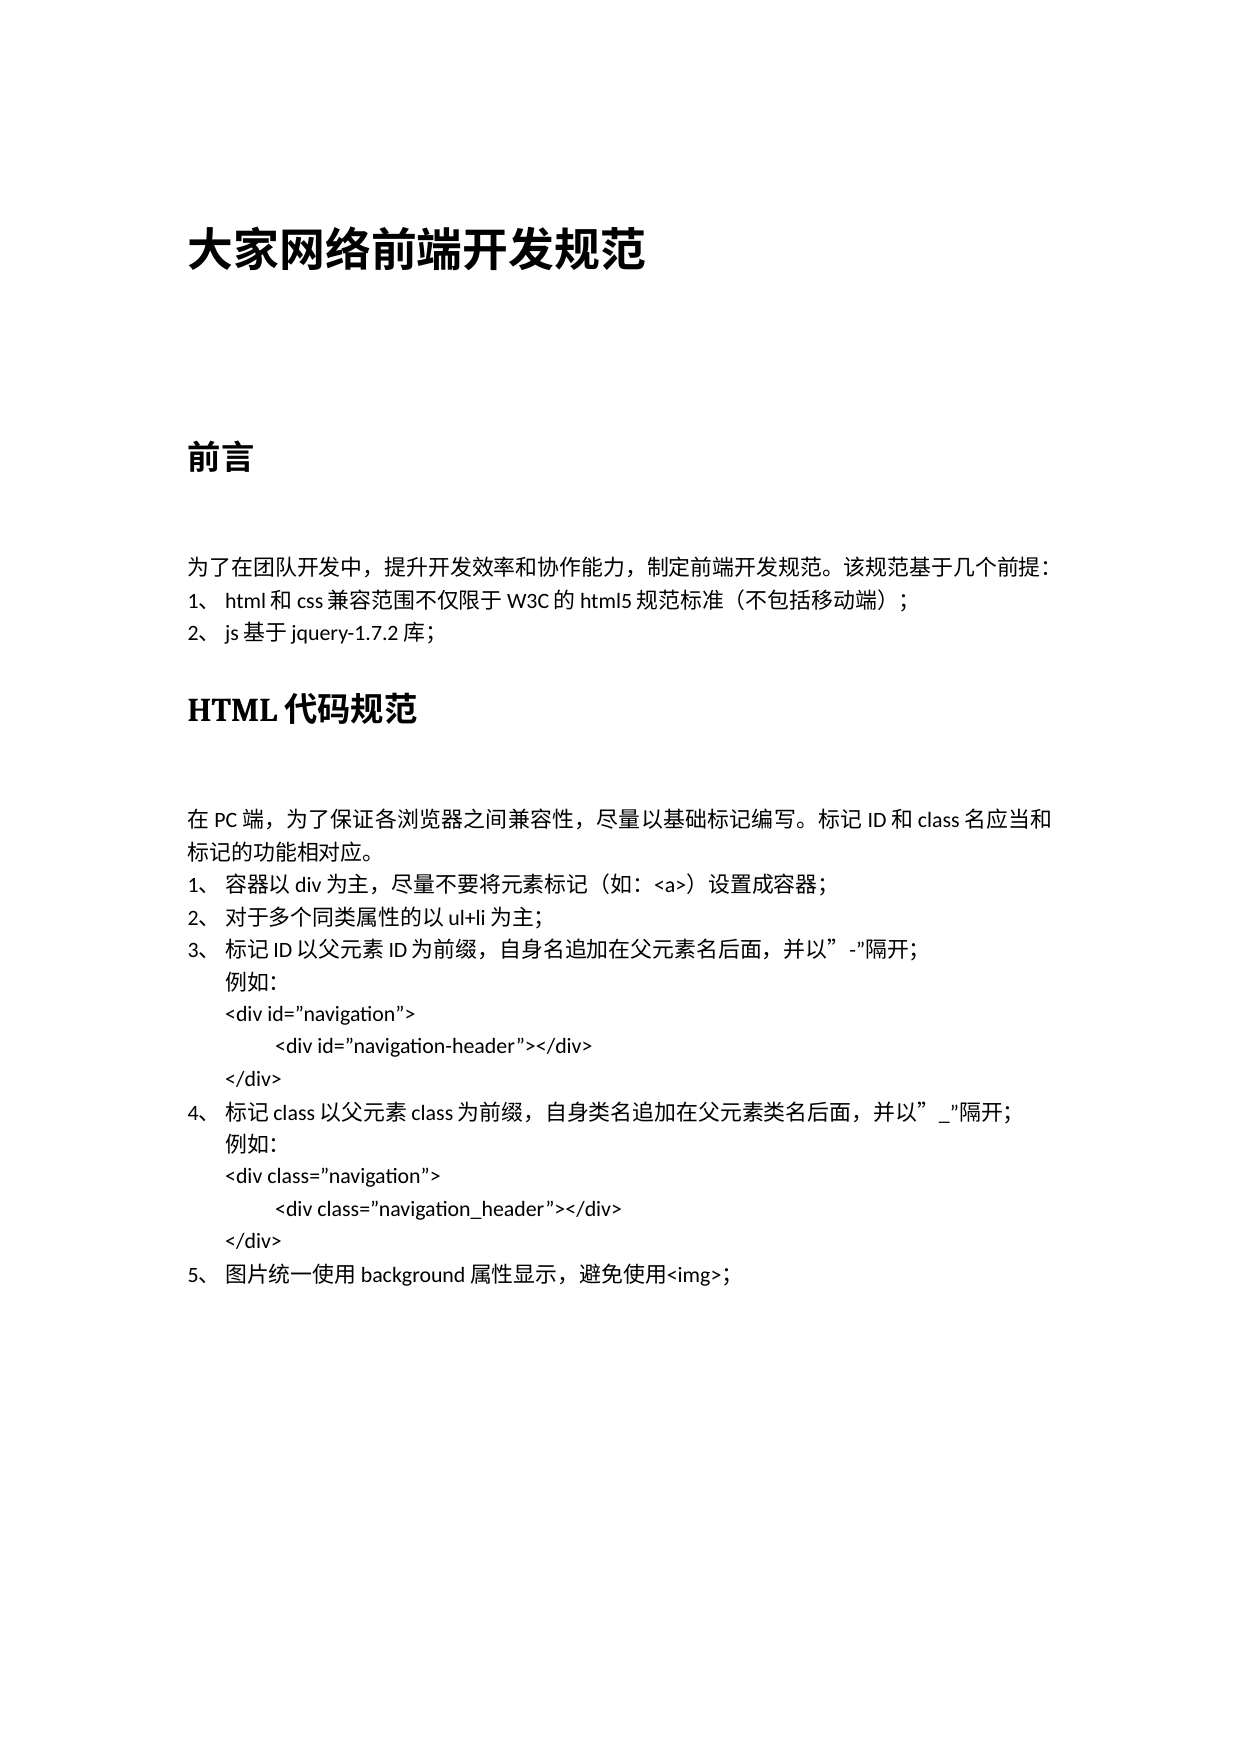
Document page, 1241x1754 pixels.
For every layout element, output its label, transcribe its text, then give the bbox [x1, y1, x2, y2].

text 为了在团队开发中，提升开发效率和协作能力，制定前端开发规范。该规范基于几个前提： [187, 550, 1053, 582]
list 对于多个同类属性的以ul+li为主； [187, 899, 1053, 932]
text 在PC端，为了保证各浏览器之间兼容性，尽量以基础标记编写。标记ID和class名应当和标记的功能相对应。 [187, 802, 1053, 867]
text 例如： [225, 1127, 1053, 1159]
subtitle HTML代码规范 [187, 674, 1053, 739]
list 例如： [225, 964, 1053, 997]
list 标记class以父元素class为前缀，自身类名追加在父元素类名后面，并以”_”隔开； [187, 1094, 1053, 1127]
list <div id=”navigation”> [225, 997, 1053, 1029]
subtitle 前言 [187, 423, 1053, 488]
list </div> [225, 1062, 1053, 1094]
list <div id=”navigation-header”></div> [225, 1029, 1053, 1062]
subtitle 大家网络前端开发规范 [187, 197, 1053, 295]
text <div class=”navigation”> [225, 1159, 1053, 1192]
list 图片统一使用background属性显示，避免使用<img>； [187, 1257, 1053, 1289]
list 容器以div为主，尽量不要将元素标记（如：<a>）设置成容器； [187, 867, 1053, 899]
list html和css兼容范围不仅限于W3C的html5规范标准（不包括移动端）； [187, 582, 1053, 615]
list js基于jquery-1.7.2库； [187, 615, 1053, 647]
list 标记ID以父元素ID为前缀，自身名追加在父元素名后面，并以”-”隔开； [187, 932, 1053, 964]
text <div class=”navigation_header”></div> [225, 1192, 1053, 1224]
text </div> [225, 1224, 1053, 1257]
